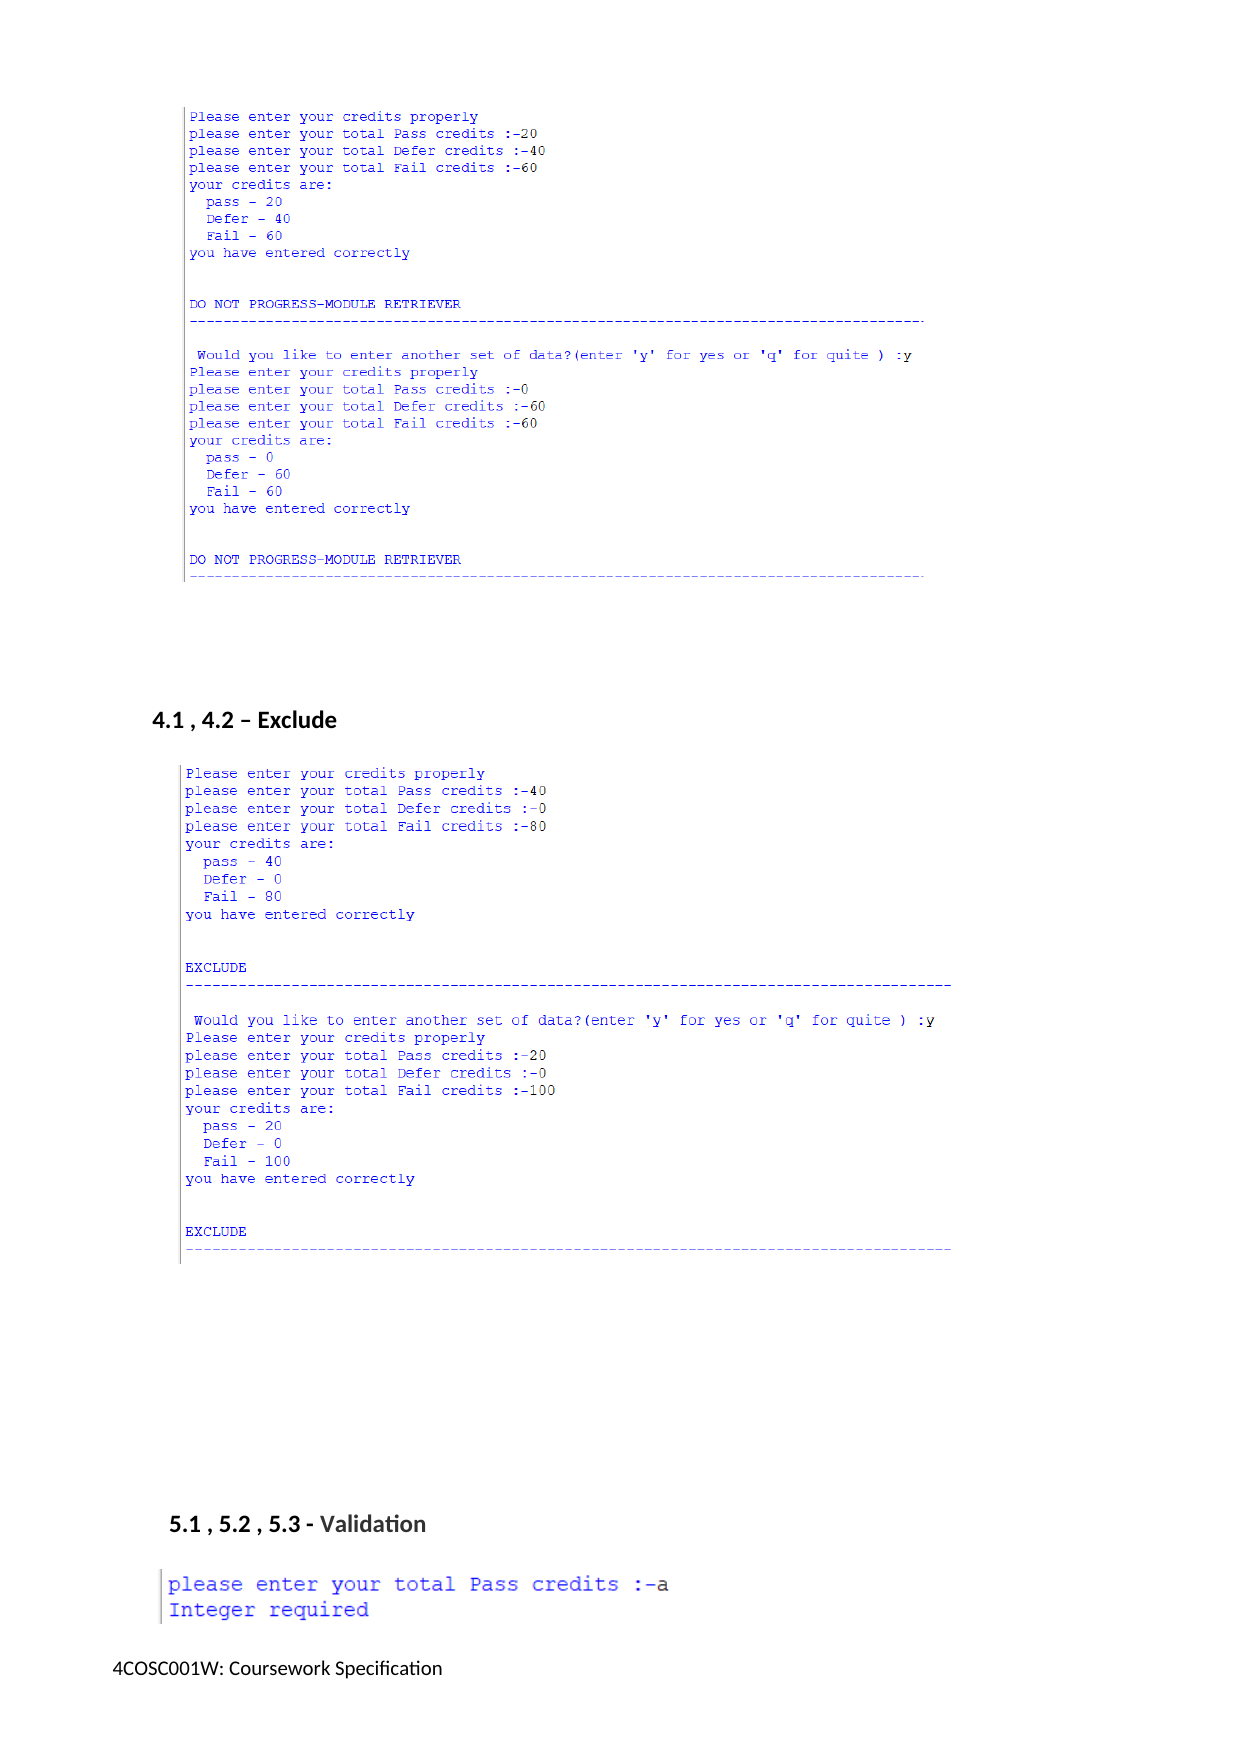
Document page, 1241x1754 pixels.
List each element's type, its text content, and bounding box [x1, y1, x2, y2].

text 4.1 , 4.2 – Exclude [112, 704, 1128, 734]
picture [157, 1569, 687, 1624]
picture [169, 765, 957, 1264]
picture [169, 107, 924, 582]
text 5.1 , 5.2 , 5.3 - Validation [112, 1508, 1128, 1539]
